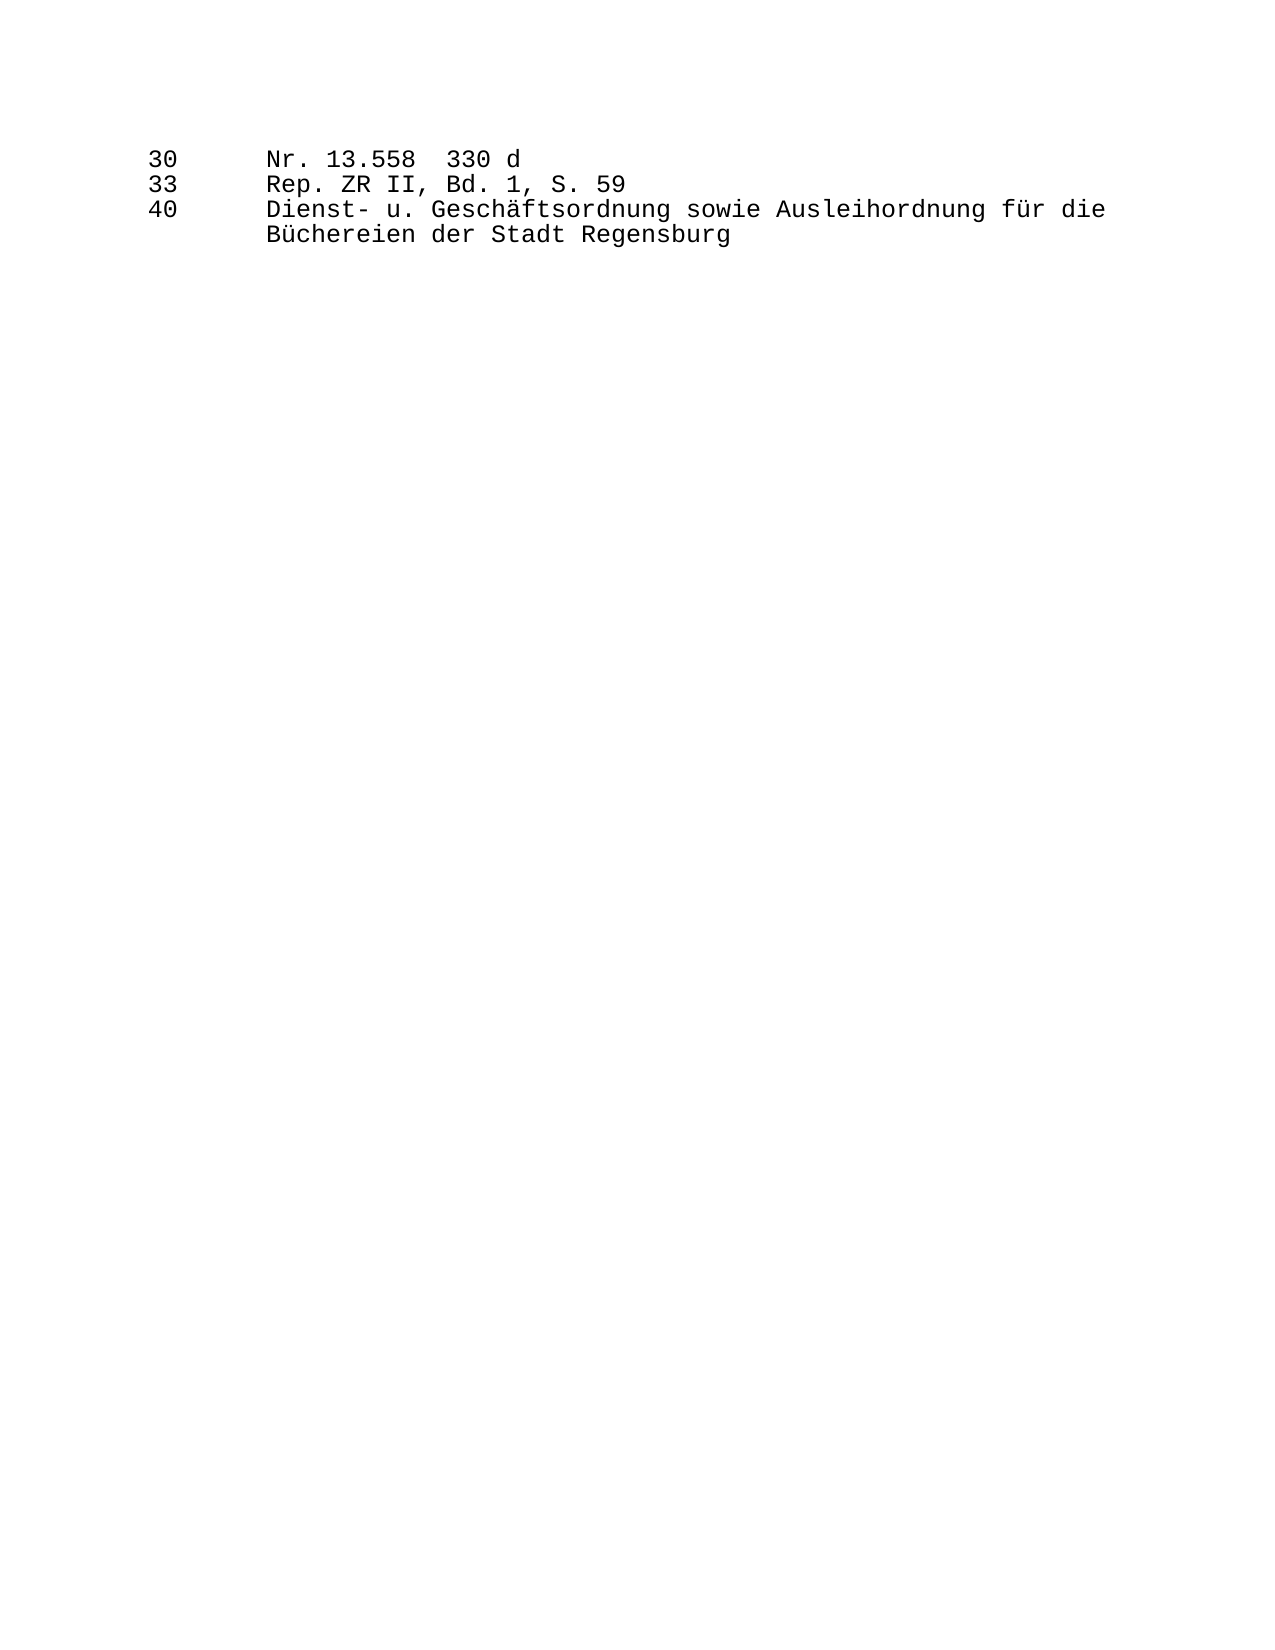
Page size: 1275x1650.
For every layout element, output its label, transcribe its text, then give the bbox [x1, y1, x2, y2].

text 30 Nr. 13.558 330 d [148, 148, 1127, 173]
text 40 Dienst- u. Geschäftsordnung sowie Ausleihordnung für die s[Büchereien der Stadt o[Regensburg]o]s [148, 198, 1127, 248]
text 33 Rep. ZR II, Bd. 1, S. 59 [148, 173, 1127, 198]
